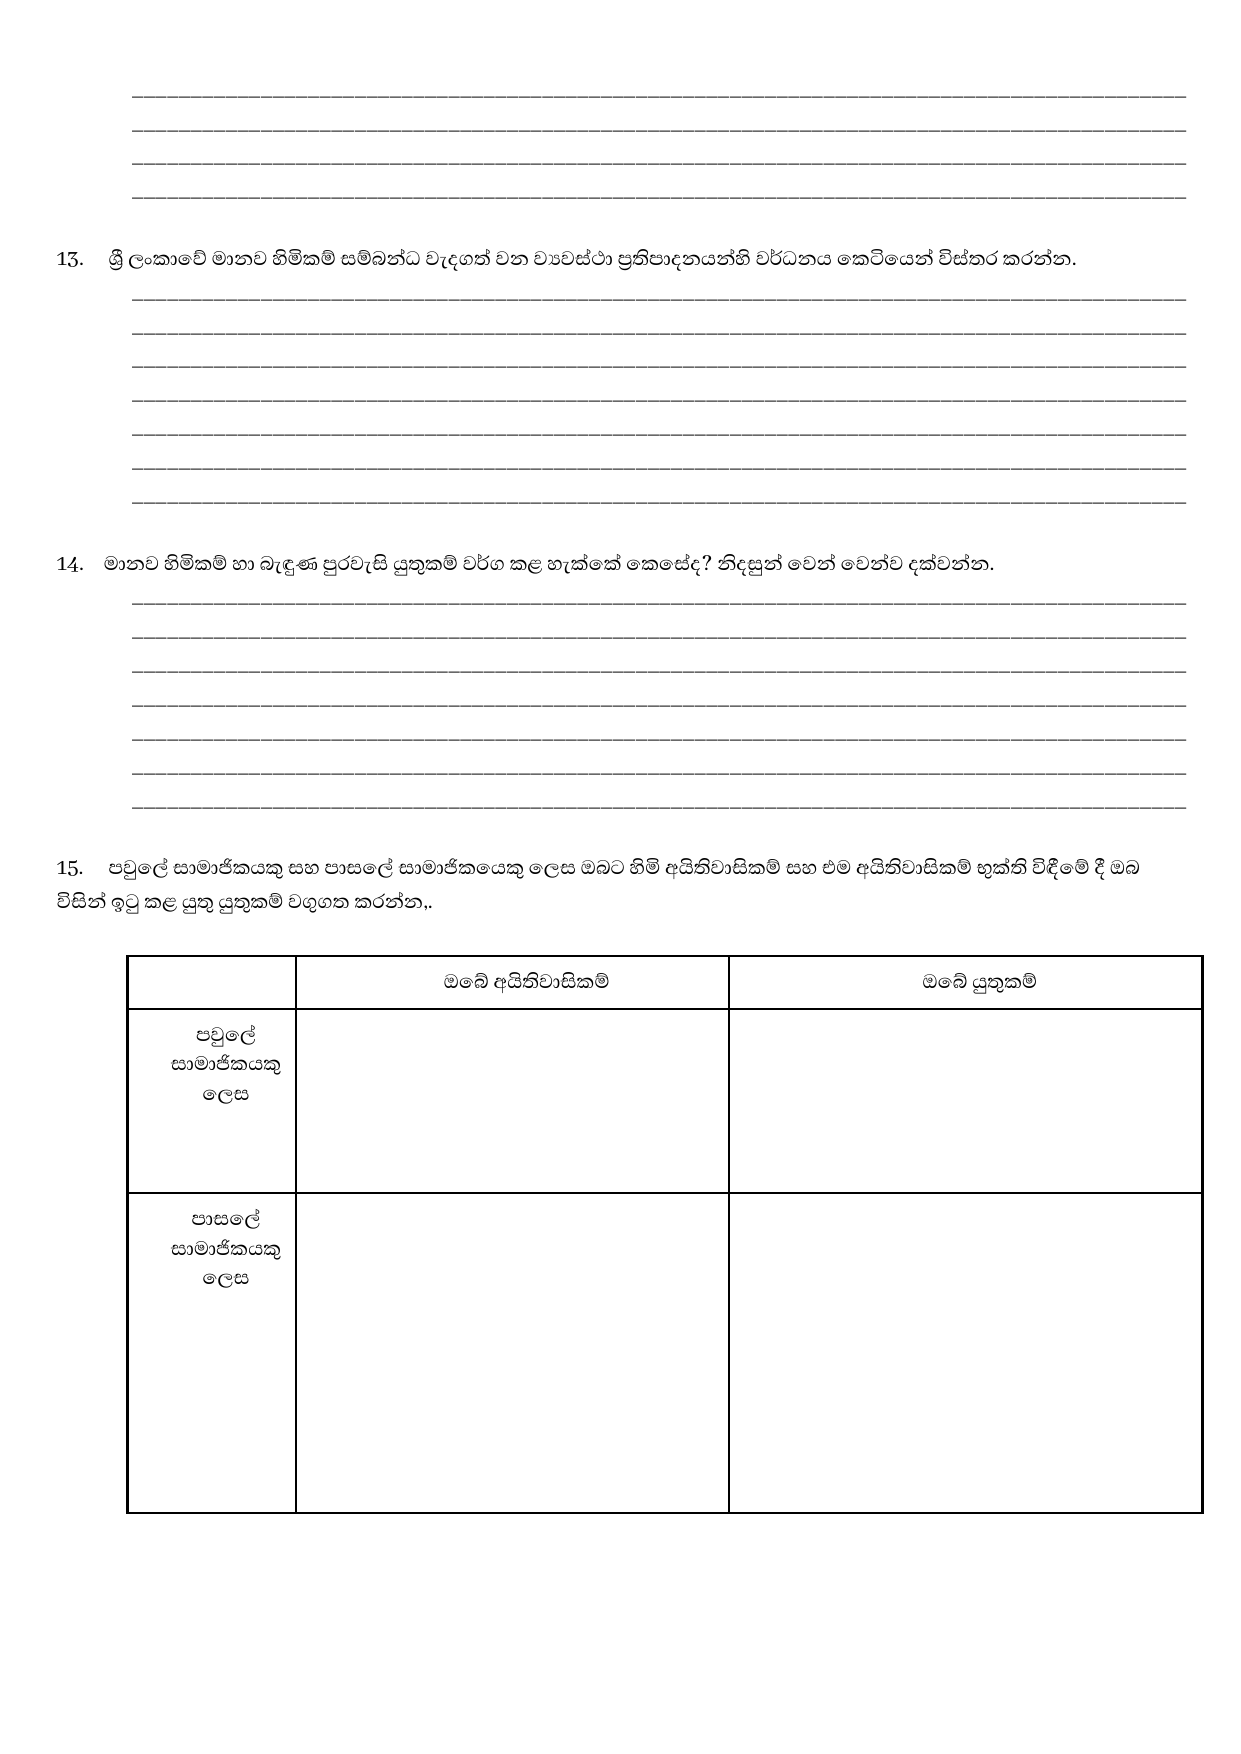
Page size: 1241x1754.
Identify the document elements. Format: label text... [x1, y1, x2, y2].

table_cell [730, 1010, 1201, 1192]
table_cell [730, 1194, 1201, 1512]
table_cell පවුලේ සාමාජිකයකු ලෙස [129, 1010, 295, 1192]
list මානව හිමිකම් හා බැඳුණ පුරවැසි යුතුකම් වර්ග කළ හැක්කේ කෙසේද? නිදසුන් වෙන් වෙන්ව දක්වන්න. [57, 549, 1191, 578]
table_header ඔබේ යුතුකම් [730, 957, 1201, 1008]
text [132, 75, 1191, 206]
table_cell [297, 1194, 728, 1512]
list ශ්‍රී ලංකාවේ මානව හිමිකම් සම්බන්ධ වැදගත් වන ව්‍යවස්ථා ප්‍රතිපාදනයන්හි වර්ධනය කෙටියෙන් විස්තර කරන්න. [57, 244, 1191, 274]
table_header [129, 957, 295, 1008]
table_header ඔබේ අයිතිවාසිකම් [297, 957, 728, 1008]
list පවුලේ සාමාජිකයකු සහ පාසලේ සාමාජිකයෙකු ලෙස ඔබට හිමි අයිතිවාසිකම් සහ එම අයිතිවාසිකම් භුක්ති විඳීමේ දී ඔබ විසින් ඉටු කළ යුතු යුතුකම් වගුගත කරන්න,. [57, 854, 1191, 917]
table_cell පාසලේ සාමාජිකයකු ලෙස [129, 1194, 295, 1512]
table_cell [297, 1010, 728, 1192]
